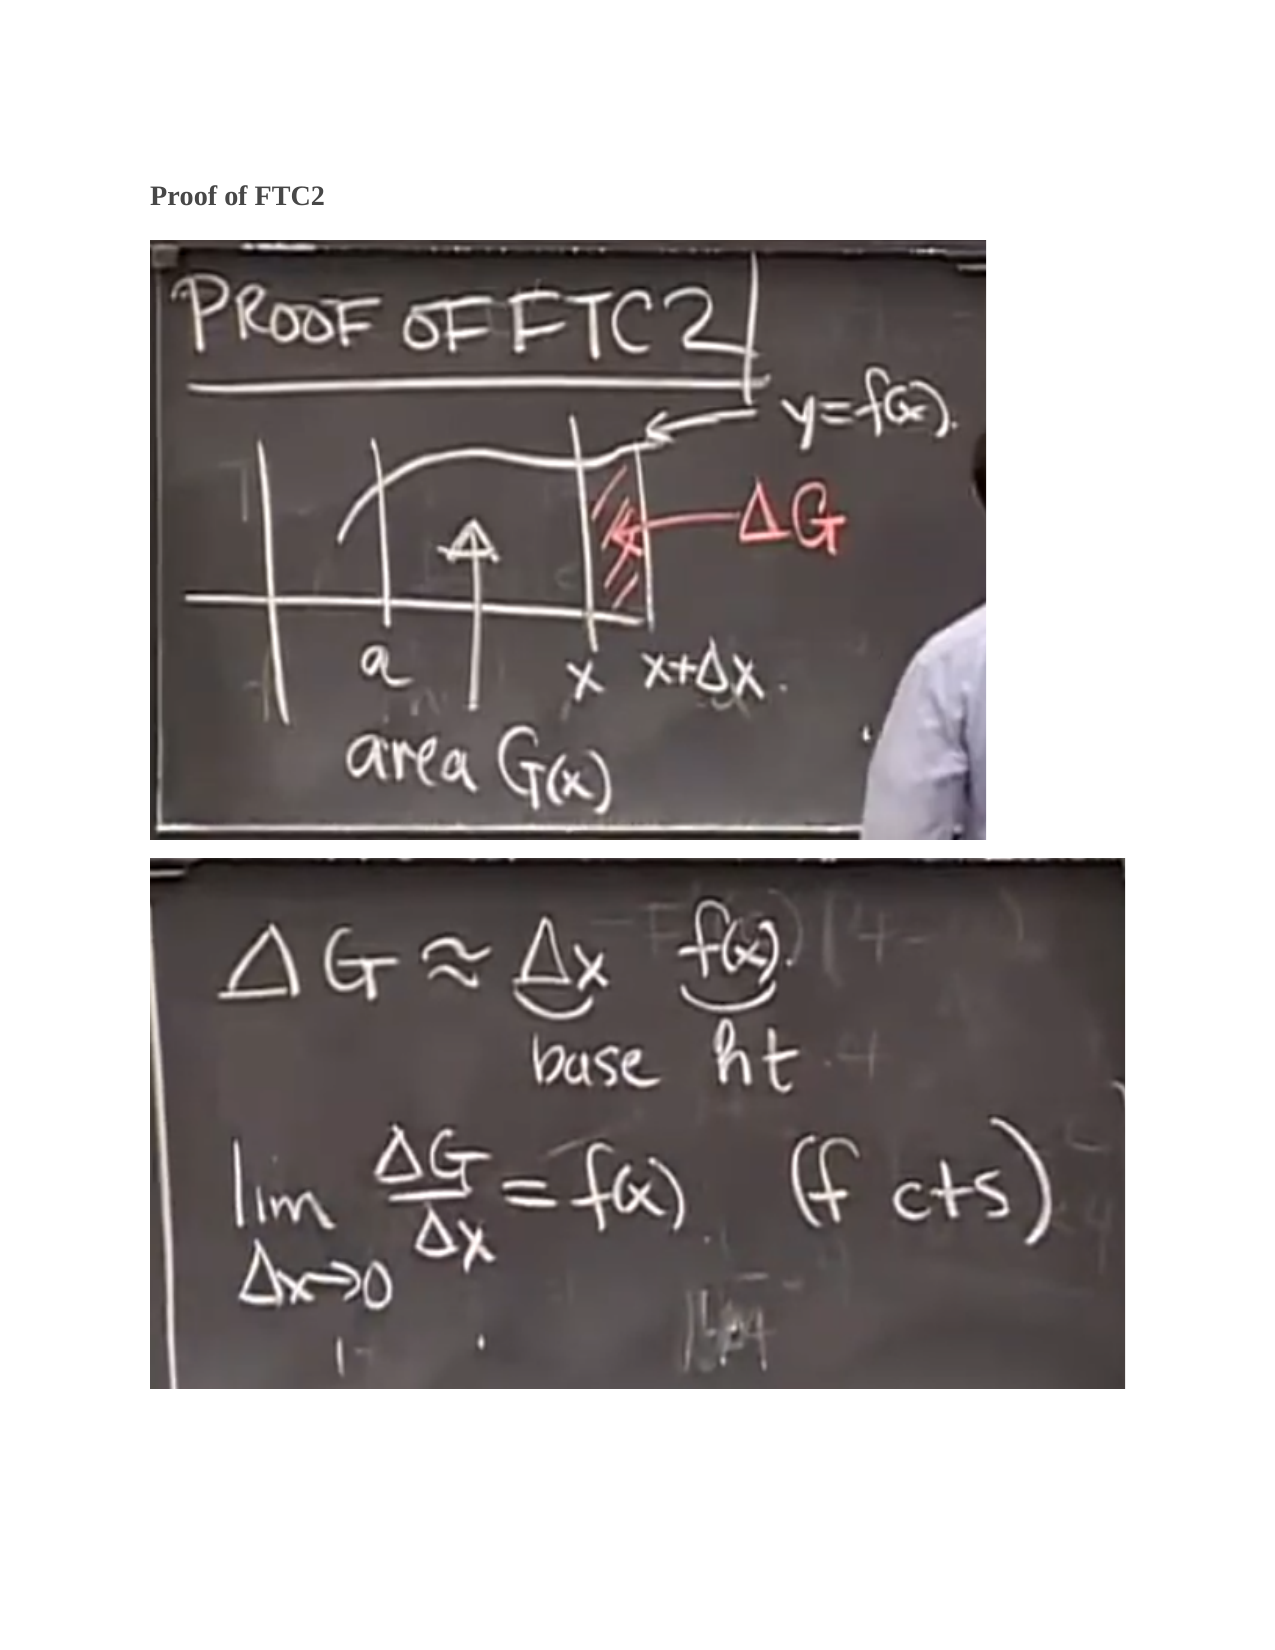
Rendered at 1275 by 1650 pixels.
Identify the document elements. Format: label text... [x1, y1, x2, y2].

text Proof of FTC2 [150, 179, 1125, 212]
picture [150, 240, 987, 840]
picture [150, 858, 1125, 1389]
